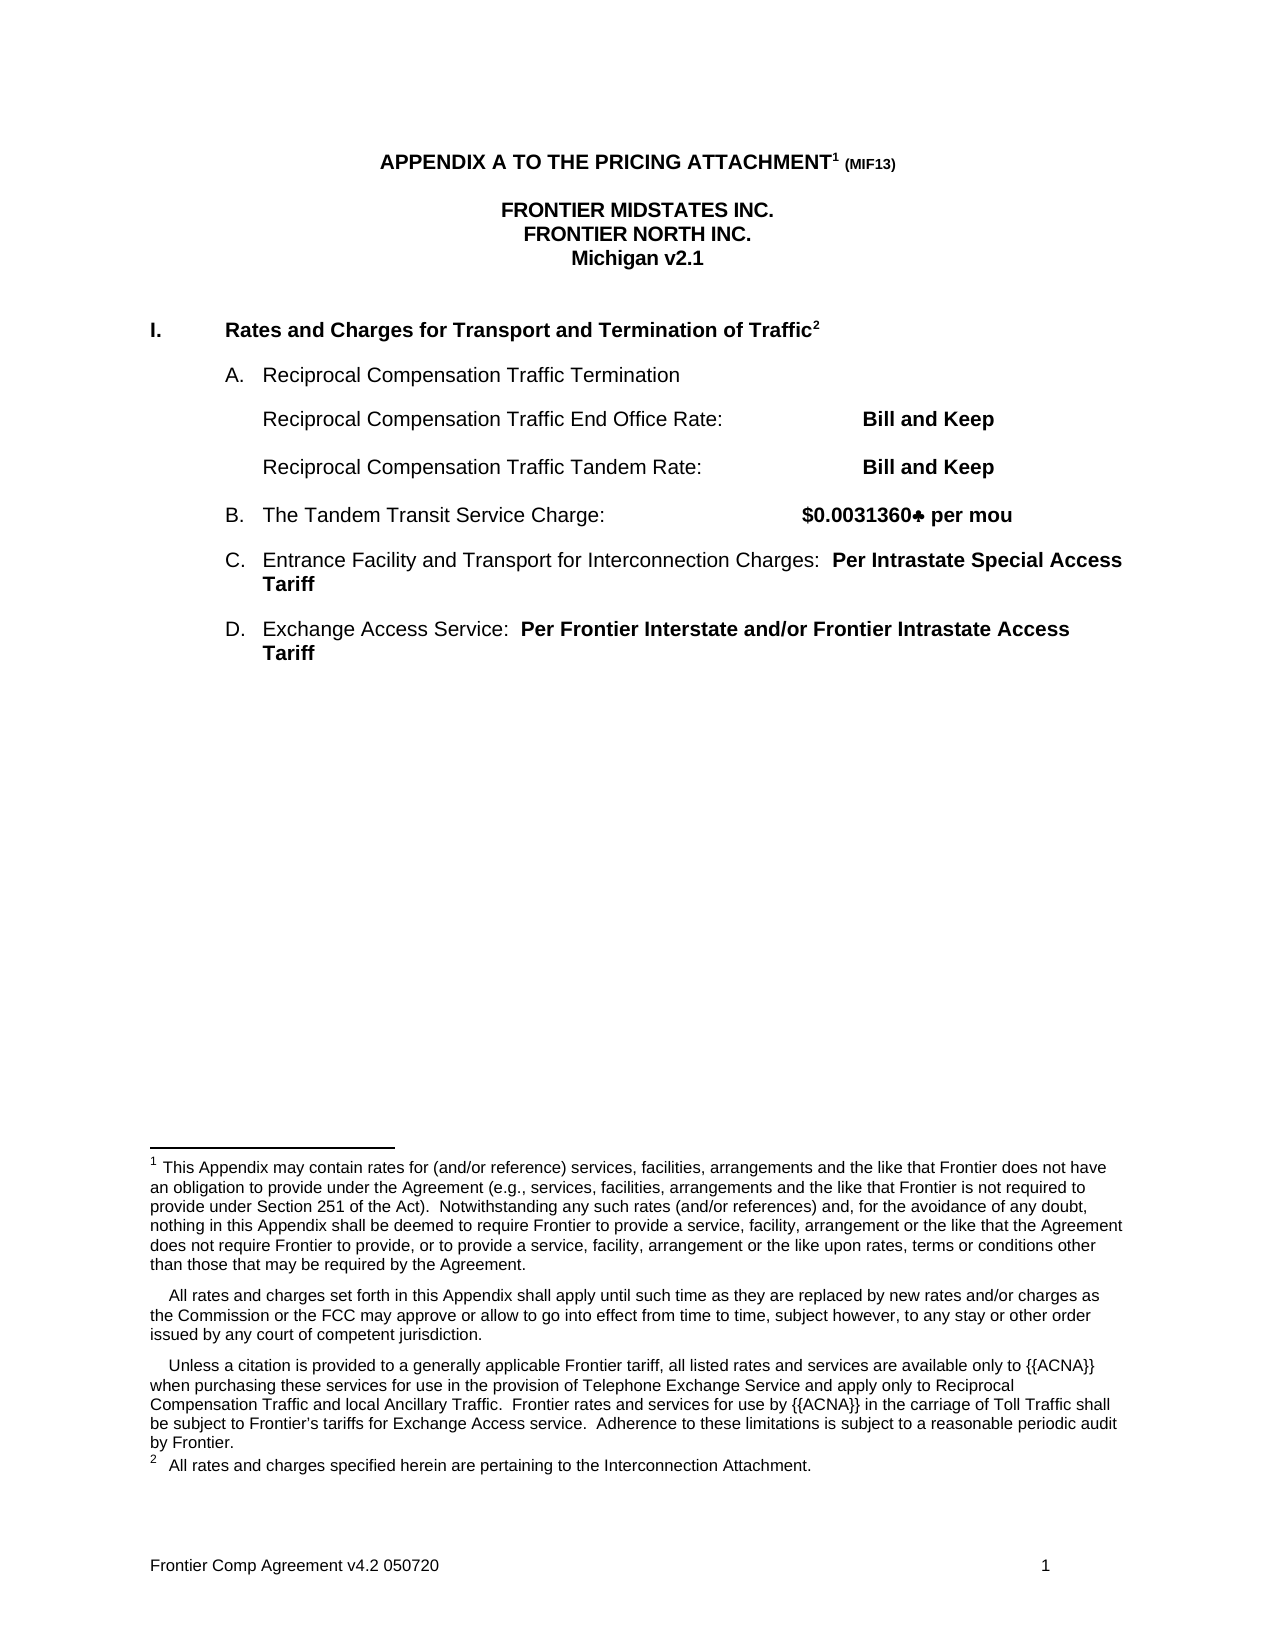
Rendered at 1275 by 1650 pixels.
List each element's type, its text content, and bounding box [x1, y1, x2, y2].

subtitle Michigan v2.1 [150, 246, 1125, 270]
text Reciprocal Compensation Traffic End Office Rate: Bill and Keep [225, 407, 1125, 431]
text Reciprocal Compensation Traffic Tandem Rate: Bill and Keep [225, 455, 1125, 479]
subtitle FRONTIER NORTH INC. [150, 222, 1125, 246]
list Rates and Charges for Transport and Termination of Traffic [150, 318, 1125, 342]
list Exchange Access Service: Per Frontier Interstate and/or Frontier Intrastate Access Tariff [225, 617, 1125, 664]
subtitle FRONTIER MIDSTATES INC. [150, 198, 1125, 222]
list The Tandem Transit Service Charge: $0.0031360 per mou [225, 503, 1125, 527]
list Reciprocal Compensation Traffic Termination [225, 362, 1125, 386]
list Entrance Facility and Transport for Interconnection Charges: Per Intrastate Special Access Tariff [225, 548, 1125, 596]
title APPENDIX A TO THE PRICING ATTACHMENT (MIF13) [150, 150, 1125, 174]
